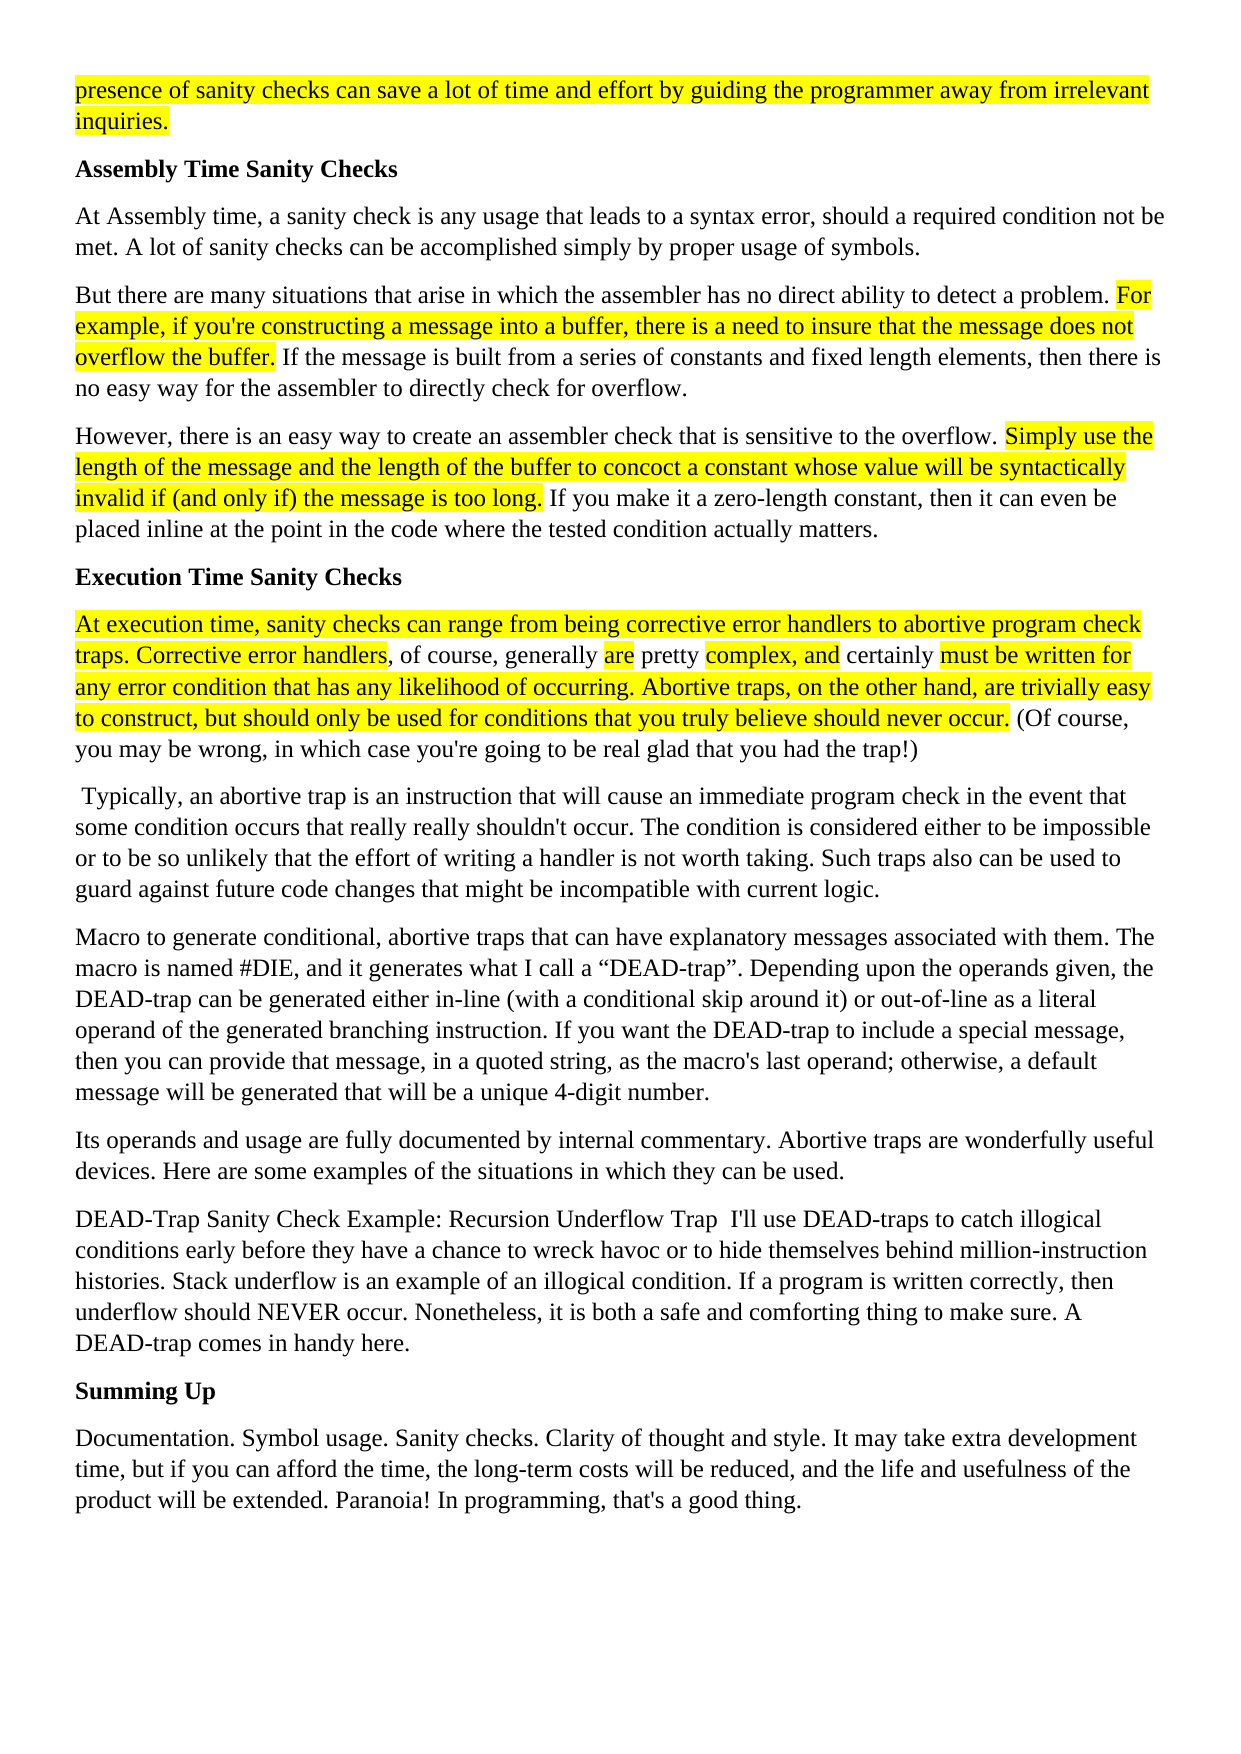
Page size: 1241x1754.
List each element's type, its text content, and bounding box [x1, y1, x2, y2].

text Assembly Time Sanity Checks [75, 154, 1165, 182]
text Typically, an abortive trap is an instruction that will cause an immediate program check in the event that some condition occurs that really really shouldn't occur. The condition is considered either to be impossible or to be so unlikely that the effort of writing a handler is not worth taking. Such traps also can be used to guard against future code changes that might be incompatible with current logic. [75, 781, 1165, 903]
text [75, 75, 1165, 135]
text But there are many situations that arise in which the assembler has no direct ability to detect a problem. For example, if you're constructing a message into a buffer, there is a need to insure that the message does not overflow the buffer. If the message is built from a series of constants and fixed length elements, then there is no easy way for the assembler to directly check for overflow. [75, 280, 1165, 402]
text However, there is an easy way to create an assembler check that is sensitive to the overflow. Simply use the length of the message and the length of the buffer to concoct a constant whose value will be syntactically invalid if (and only if) the message is too long. If you make it a zero-length constant, then it can even be placed inline at the point in the code where the tested condition actually matters. [75, 421, 1165, 543]
text Summing Up [75, 1376, 1165, 1404]
text Its operands and usage are fully documented by internal commentary. Abortive traps are wonderfully useful devices. Here are some examples of the situations in which they can be used. [75, 1125, 1165, 1185]
text Execution Time Sanity Checks [75, 562, 1165, 591]
text At execution time, sanity checks can range from being corrective error handlers to abortive program check traps. Corrective error handlers, of course, generally are pretty complex, and certainly must be written for any error condition that has any likelihood of occurring. Abortive traps, on the other hand, are trivially easy to construct, but should only be used for conditions that you truly believe should never occur. (Of course, you may be wrong, in which case you're going to be real glad that you had the trap!) [75, 609, 1165, 762]
text Documentation. Symbol usage. Sanity checks. Clarity of thought and style. It may take extra development time, but if you can afford the time, the long-term costs will be reduced, and the life and usefulness of the product will be extended. Paranoia! In programming, that's a good thing. [75, 1423, 1165, 1514]
text DEAD-Trap Sanity Check Example: Recursion Underflow Trap I'll use DEAD-traps to catch illogical conditions early before they have a chance to wreck havoc or to hide themselves behind million-instruction histories. Stack underflow is an example of an illogical condition. If a program is written correctly, then underflow should NEVER occur. Nonetheless, it is both a safe and comforting thing to make sure. A DEAD-trap comes in handy here. [75, 1204, 1165, 1357]
text Macro to generate conditional, abortive traps that can have explanatory messages associated with them. The macro is named #DIE, and it generates what I call a “DEAD-trap”. Depending upon the operands given, the DEAD-trap can be generated either in-line (with a conditional skip around it) or out-of-line as a literal operand of the generated branching instruction. If you want the DEAD-trap to include a special message, then you can provide that message, in a quoted string, as the macro's last operand; otherwise, a default message will be generated that will be a unique 4-digit number. [75, 922, 1165, 1106]
text At Assembly time, a sanity check is any usage that leads to a syntax error, should a required condition not be met. A lot of sanity checks can be accomplished simply by proper usage of symbols. [75, 201, 1165, 261]
